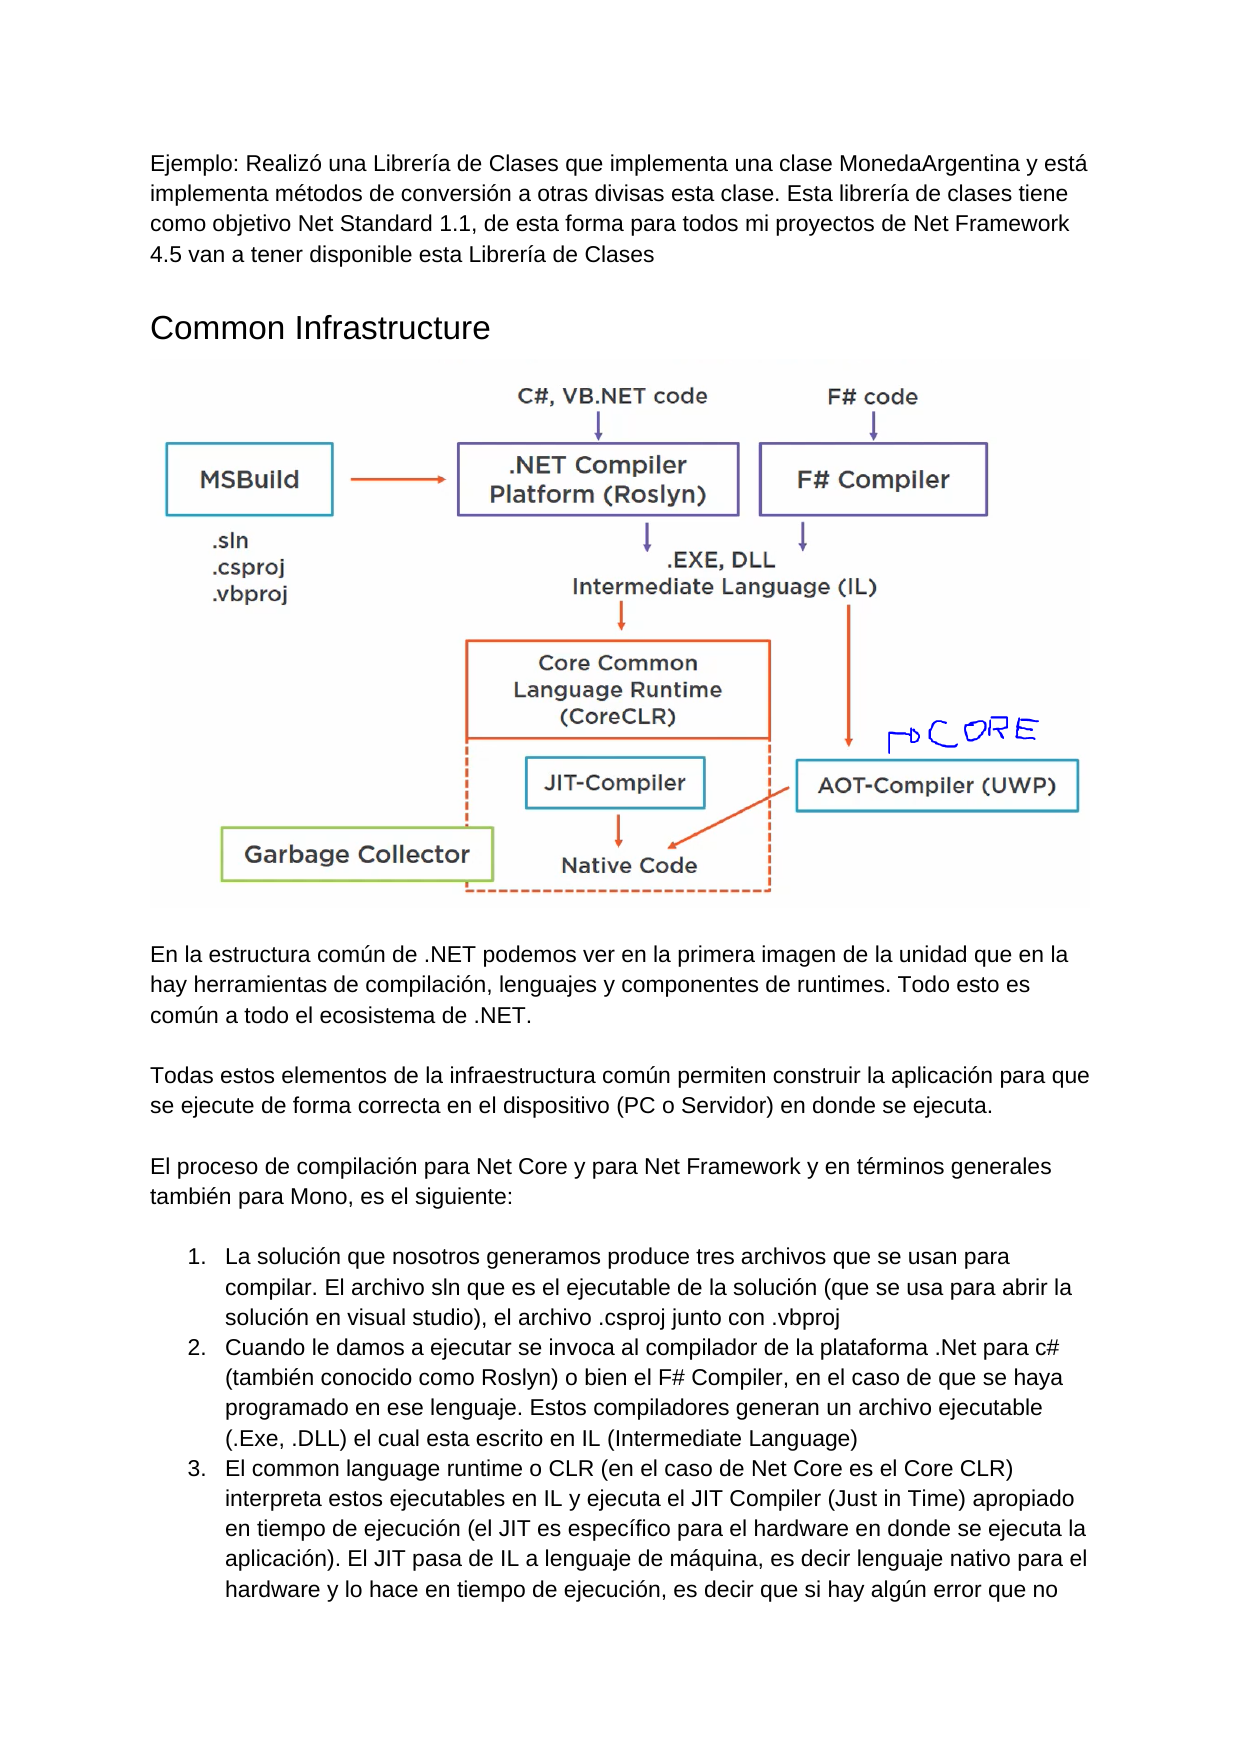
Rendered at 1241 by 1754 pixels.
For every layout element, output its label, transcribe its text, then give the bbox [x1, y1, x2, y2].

text En la estructura común de .NET podemos ver en la primera imagen de la unidad que en la hay herramientas de compilación, lenguajes y componentes de runtimes. Todo esto es común a todo el ecosistema de .NET. [150, 941, 1090, 1028]
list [187, 1455, 1090, 1602]
text Ejemplo: Realizó una Librería de Clases que implementa una clase MonedaArgentina y está implementa métodos de conversión a otras divisas esta clase. Esta librería de clases tiene como objetivo Net Standard 1.1, de esta forma para todos mi proyectos de Net Framework 4.5 van a tener disponible esta Librería de Clases [150, 150, 1090, 267]
list La solución que nosotros generamos produce tres archivos que se usan para compilar. El archivo sln que es el ejecutable de la solución (que se usa para abrir la solución en visual studio), el archivo .csproj junto con .vbproj [187, 1243, 1090, 1330]
text Todas estos elementos de la infraestructura común permiten construir la aplicación para que se ejecute de forma correcta en el dispositivo (PC o Servidor) en donde se ejecuta. [150, 1062, 1090, 1119]
text El proceso de compilación para Net Core y para Net Framework y en términos generales también para Mono, es el siguiente: [150, 1153, 1090, 1209]
list Cuando le damos a ejecutar se invoca al compilador de la plataforma .Net para c# (también conocido como Roslyn) o bien el F# Compiler, en el caso de que se haya programado en ese lenguaje. Estos compiladores generan un archivo ejecutable (.Exe, .DLL) el cual esta escrito en IL (Intermediate Language) [187, 1334, 1090, 1451]
subtitle Common Infrastructure [150, 308, 1090, 347]
picture [150, 359, 1091, 908]
